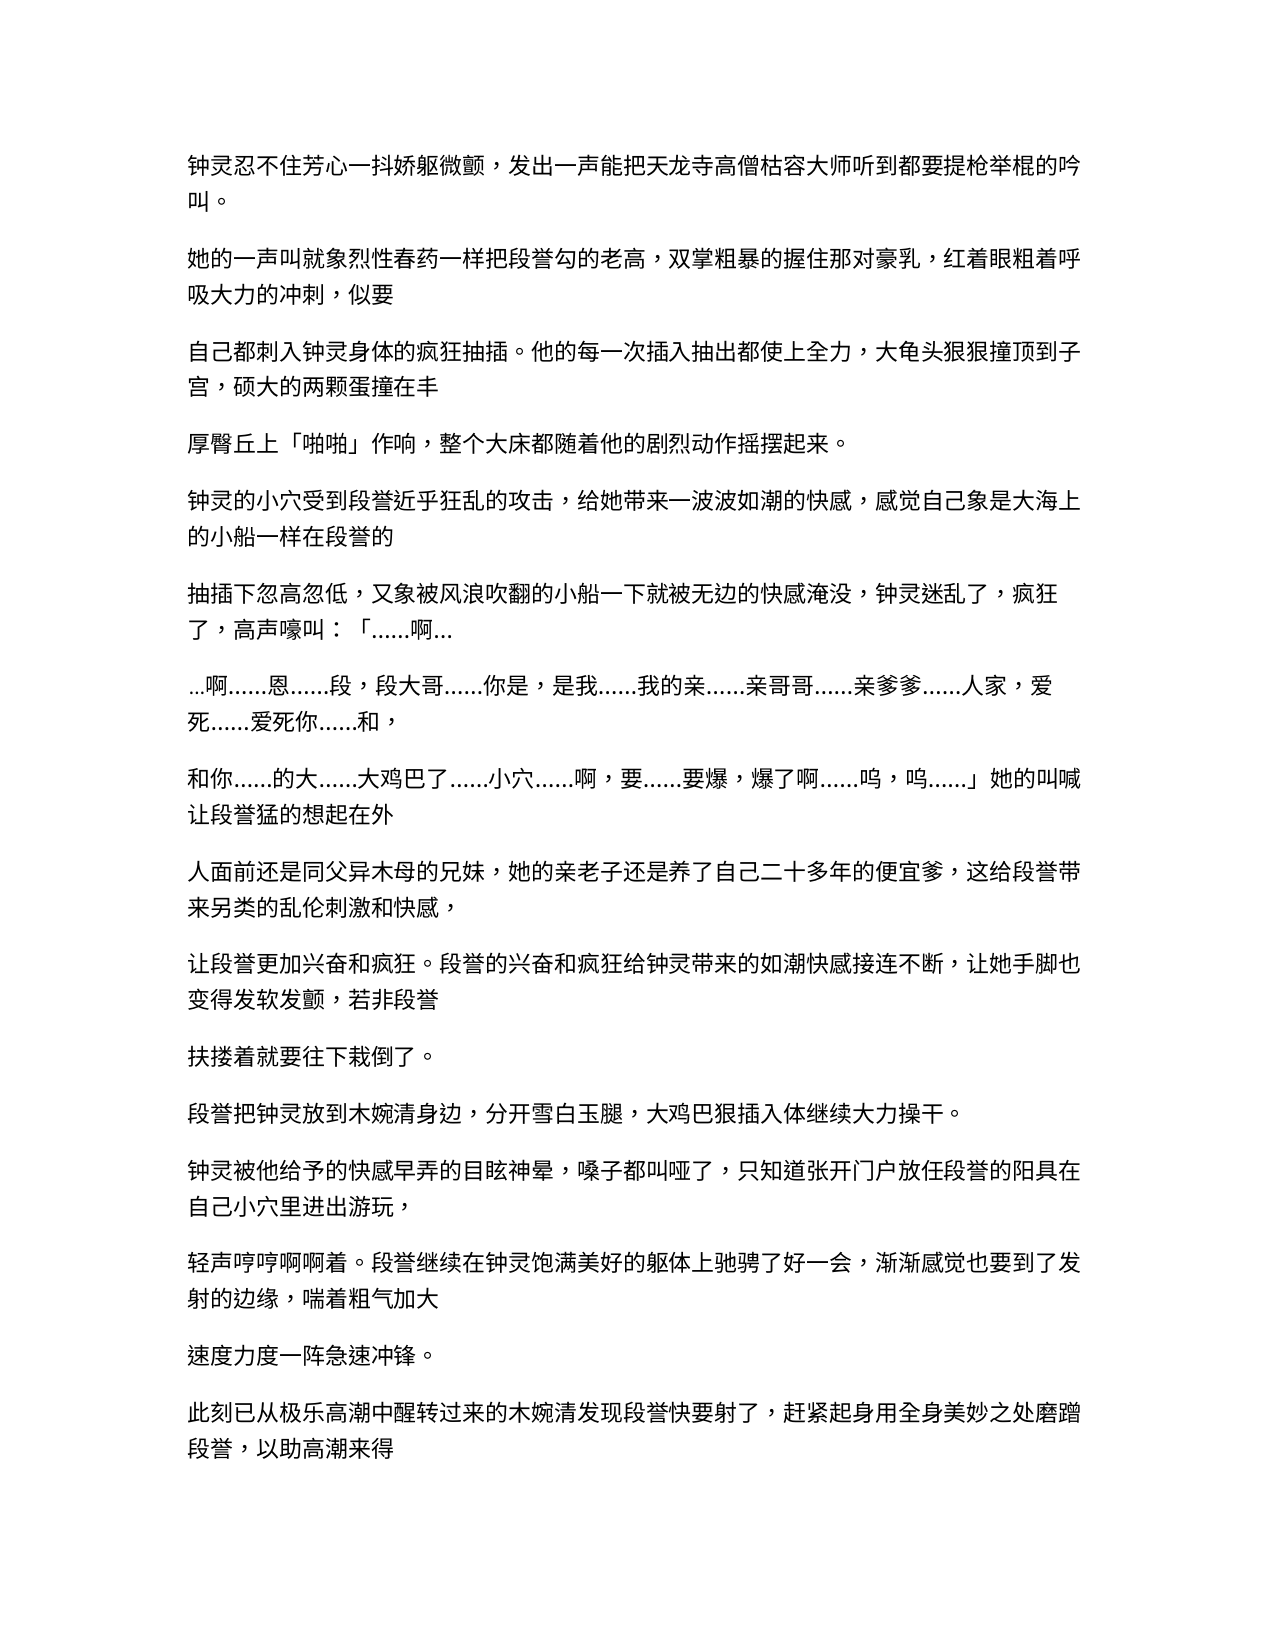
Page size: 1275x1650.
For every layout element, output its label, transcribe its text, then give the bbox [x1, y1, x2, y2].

text 人面前还是同父异木母的兄妹，她的亲老子还是养了自己二十多年的便宜爹，这给段誉带来另类的乱伦刺激和快感， [187, 856, 1087, 923]
text 让段誉更加兴奋和疯狂。段誉的兴奋和疯狂给钟灵带来的如潮快感接连不断，让她手脚也变得发软发颤，若非段誉 [187, 948, 1087, 1016]
text 抽插下忽高忽低，又象被风浪吹翻的小船一下就被无边的快感淹没，钟灵迷乱了，疯狂了，高声嚎叫：「……啊… [187, 578, 1087, 645]
text 此刻已从极乐高潮中醒转过来的木婉清发现段誉快要射了，赶紧起身用全身美妙之处磨蹭段誉，以助高潮来得 [187, 1397, 1087, 1464]
text 钟灵忍不住芳心一抖娇躯微颤，发出一声能把天龙寺高僧枯容大师听到都要提枪举棍的吟叫。 [187, 150, 1087, 217]
text 厚臀丘上「啪啪」作响，整个大床都随着他的剧烈动作摇摆起来。 [187, 428, 1087, 459]
text 她的一声叫就象烈性春药一样把段誉勾的老高，双掌粗暴的握住那对豪乳，红着眼粗着呼吸大力的冲刺，似要 [187, 243, 1087, 310]
text 轻声哼哼啊啊着。段誉继续在钟灵饱满美好的躯体上驰骋了好一会，渐渐感觉也要到了发射的边缘，喘着粗气加大 [187, 1247, 1087, 1314]
text 自己都刺入钟灵身体的疯狂抽插。他的每一次插入抽出都使上全力，大龟头狠狠撞顶到子宫，硕大的两颗蛋撞在丰 [187, 335, 1087, 403]
text …啊……恩……段，段大哥……你是，是我……我的亲……亲哥哥……亲爹爹……人家，爱死……爱死你……和， [187, 670, 1087, 737]
text 速度力度一阵急速冲锋。 [187, 1340, 1087, 1371]
text 段誉把钟灵放到木婉清身边，分开雪白玉腿，大鸡巴狠插入体继续大力操干。 [187, 1098, 1087, 1129]
text 和你……的大……大鸡巴了……小穴……啊，要……要爆，爆了啊……呜，呜……」她的叫喊让段誉猛的想起在外 [187, 763, 1087, 830]
text 钟灵的小穴受到段誉近乎狂乱的攻击，给她带来一波波如潮的快感，感觉自己象是大海上的小船一样在段誉的 [187, 485, 1087, 552]
text 钟灵被他给予的快感早弄的目眩神晕，嗓子都叫哑了，只知道张开门户放任段誉的阳具在自己小穴里进出游玩， [187, 1155, 1087, 1222]
text 扶搂着就要往下栽倒了。 [187, 1041, 1087, 1072]
